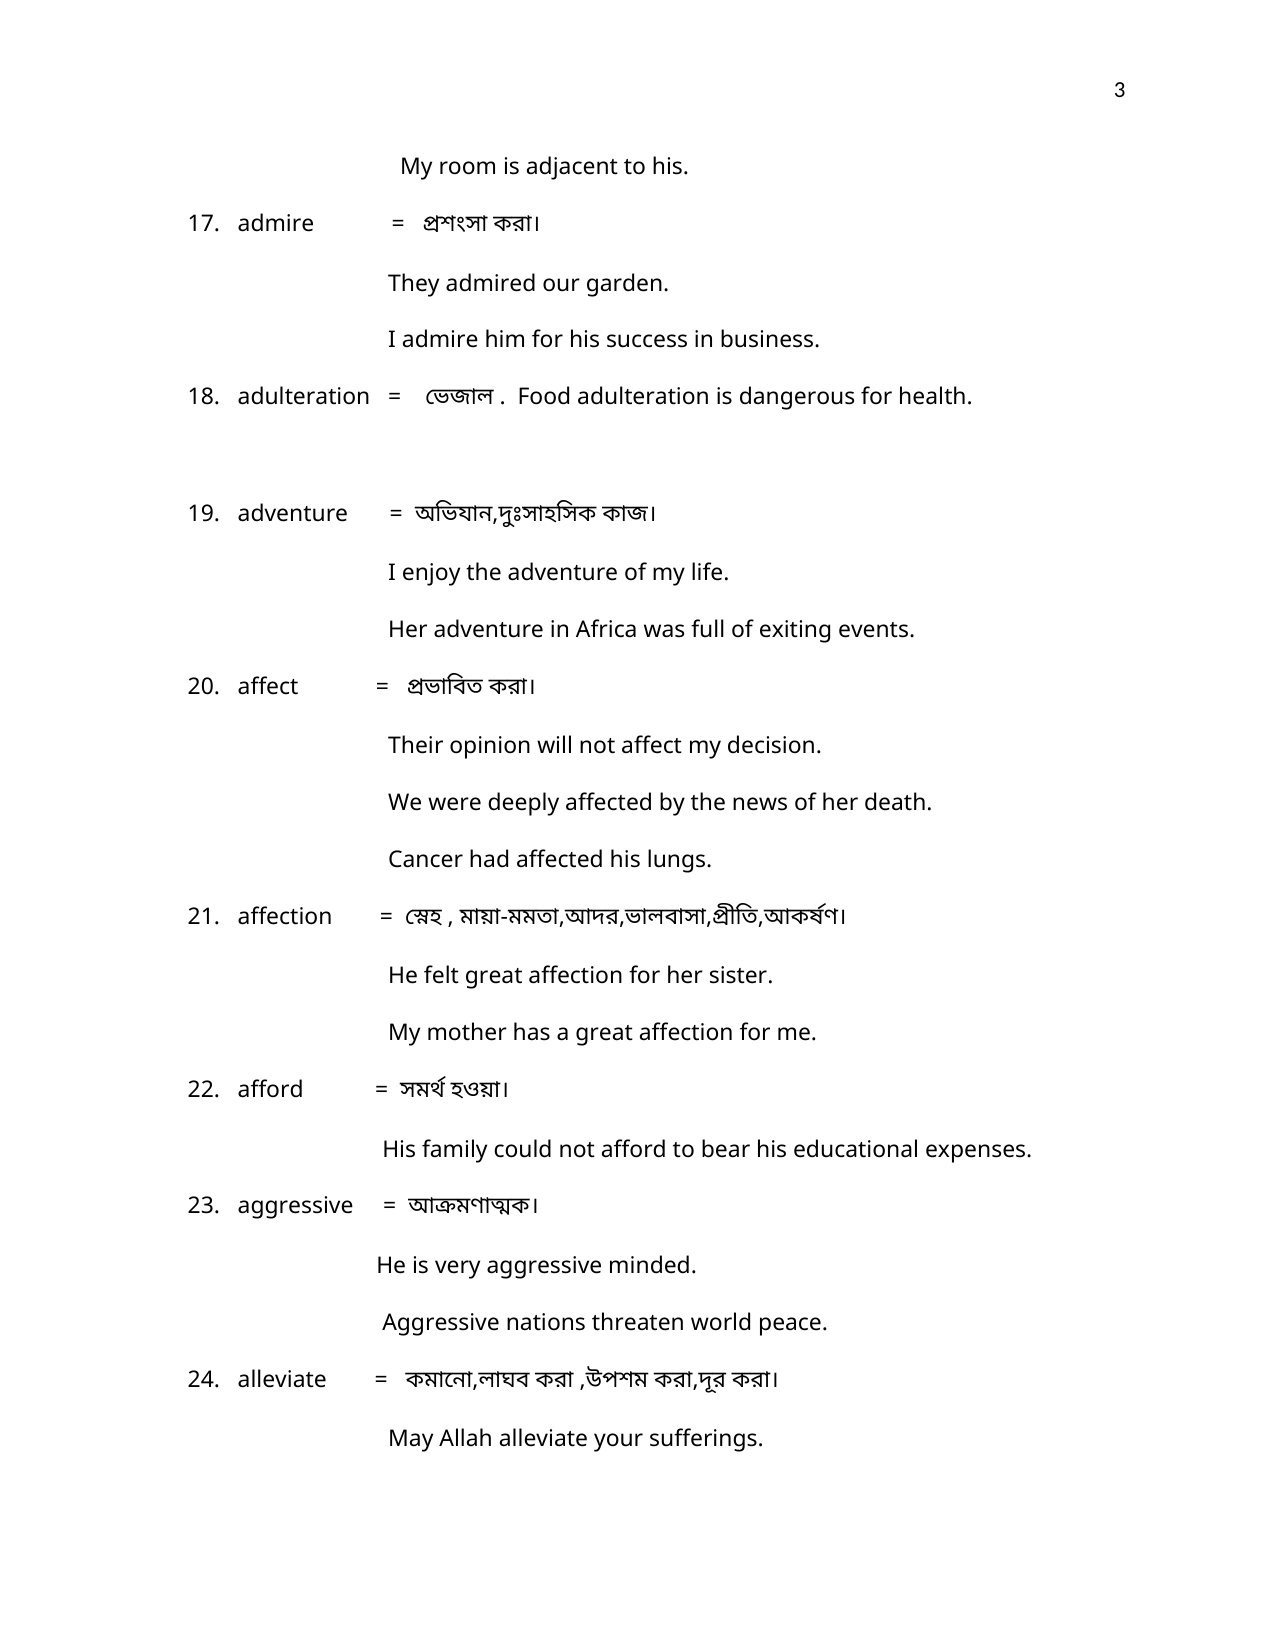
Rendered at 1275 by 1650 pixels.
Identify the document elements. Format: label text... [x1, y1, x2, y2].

text Aggressive nations threaten world peace. [150, 1306, 1125, 1337]
text Their opinion will not affect my decision. [150, 729, 1125, 761]
text My mother has a great affection for me. [150, 1016, 1125, 1047]
list affection = স্নেহ , মায়া-মমতা,আদর,ভালবাসা,প্রীতি,আকর্ষণ। [187, 900, 1125, 933]
text I enjoy the adventure of my life. [150, 556, 1125, 587]
text We were deeply affected by the news of her death. [150, 786, 1125, 817]
text May Allah alleviate your sufferings. [150, 1422, 1125, 1453]
list adventure = অভিযান,দুঃসাহসিক কাজ। [187, 496, 1125, 530]
text His family could not afford to bear his educational expenses. [150, 1133, 1125, 1164]
text They admired our garden. [150, 266, 1125, 298]
list afford = সমর্থ হওয়া। [187, 1073, 1125, 1107]
list aggressive = আক্রমণাত্মক। [187, 1189, 1125, 1223]
text He felt great affection for her sister. [150, 959, 1125, 991]
list affect = প্রভাবিত করা। [187, 670, 1125, 703]
text Cancer had affected his lungs. [150, 843, 1125, 874]
list admire = প্রশংসা করা। [187, 207, 1125, 241]
text My room is adjacent to his. [150, 150, 1125, 181]
text I admire him for his success in business. [150, 323, 1125, 354]
list adulteration = ভেজাল . Food adulteration is dangerous for health. [187, 380, 1125, 414]
list alleviate = কমানো,লাঘব করা ,উপশম করা,দূর করা। [187, 1363, 1125, 1396]
text Her adventure in Africa was full of exiting events. [150, 613, 1125, 644]
text He is very aggressive minded. [150, 1249, 1125, 1280]
